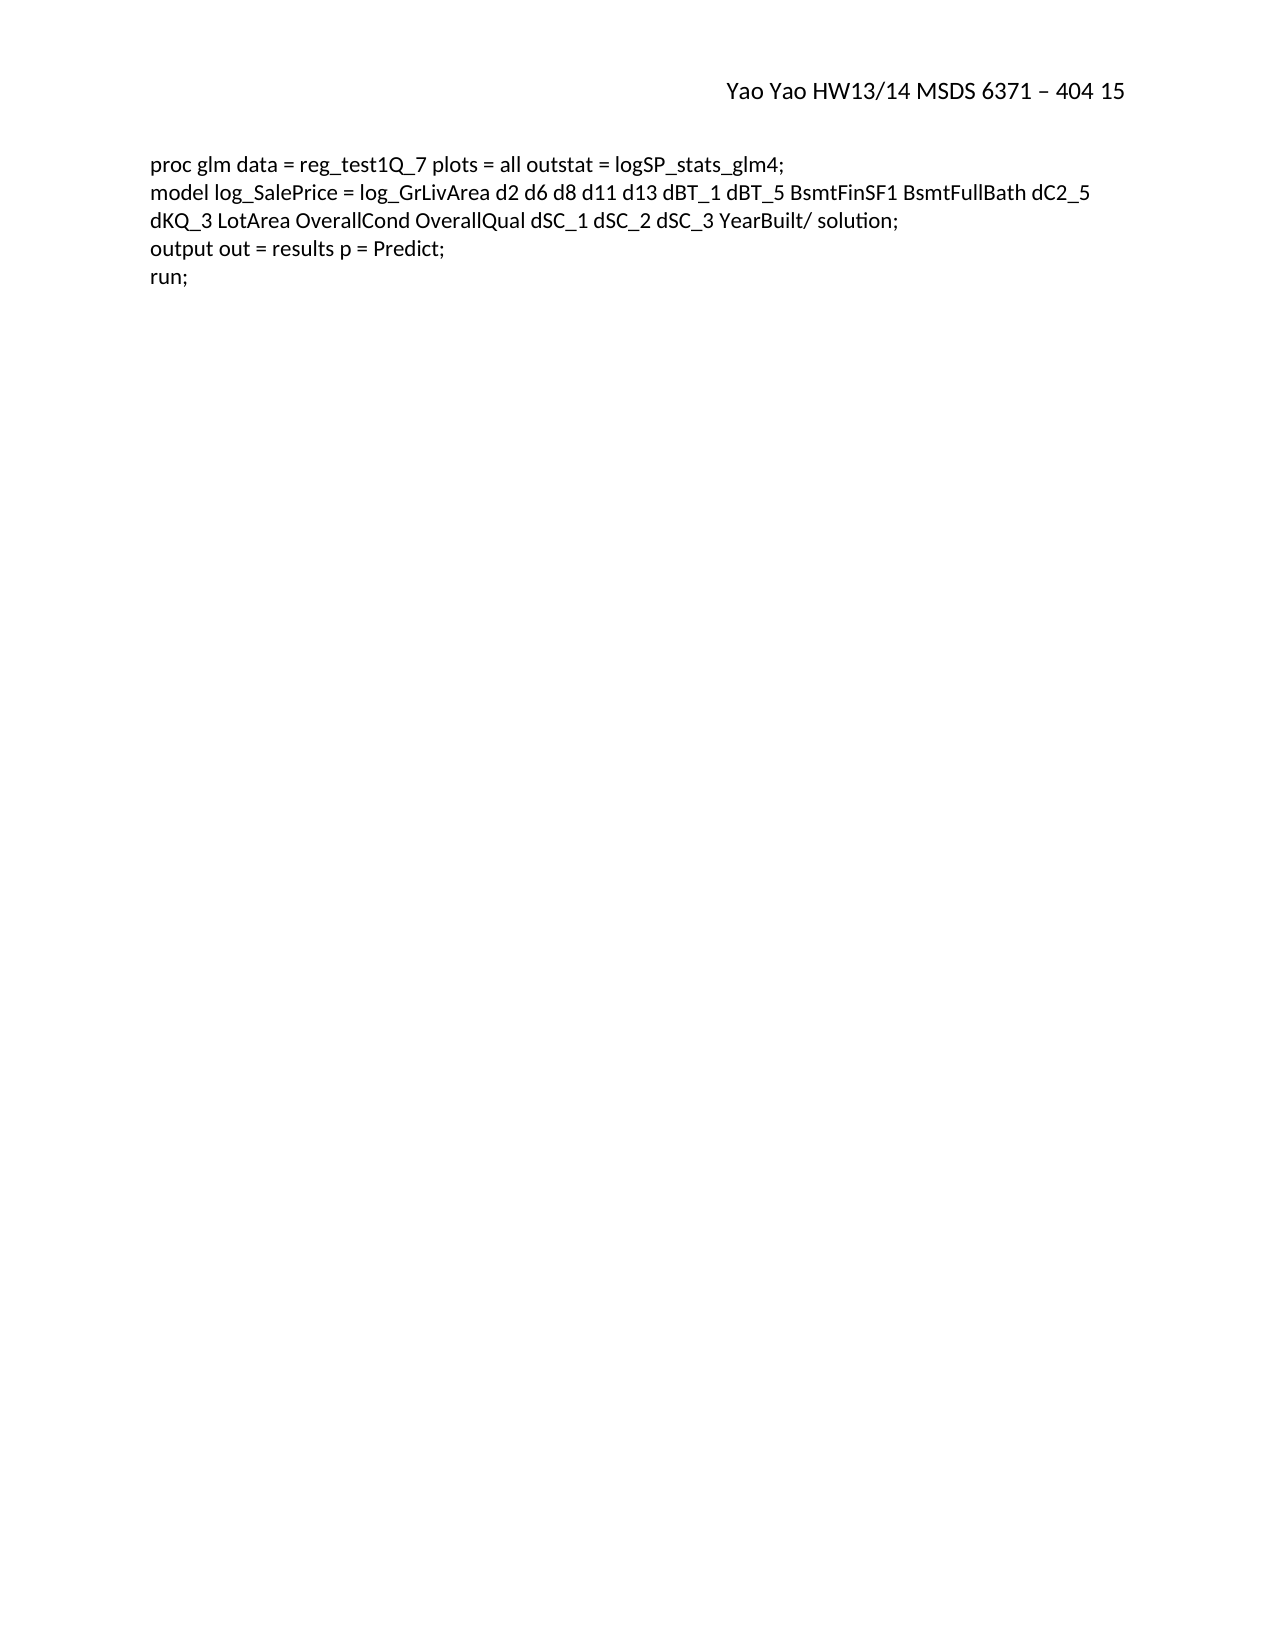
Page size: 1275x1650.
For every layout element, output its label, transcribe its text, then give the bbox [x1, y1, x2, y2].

text proc glm data = reg_test1Q_7 plots = all outstat = logSP_stats_glm4; [150, 150, 1125, 178]
text run; [150, 262, 1125, 290]
text model log_SalePrice = log_GrLivArea d2 d6 d8 d11 d13 dBT_1 dBT_5 BsmtFinSF1 BsmtFullBath dC2_5 dKQ_3 LotArea OverallCond OverallQual dSC_1 dSC_2 dSC_3 YearBuilt/ solution; [150, 178, 1125, 234]
text output out = results p = Predict; [150, 234, 1125, 262]
